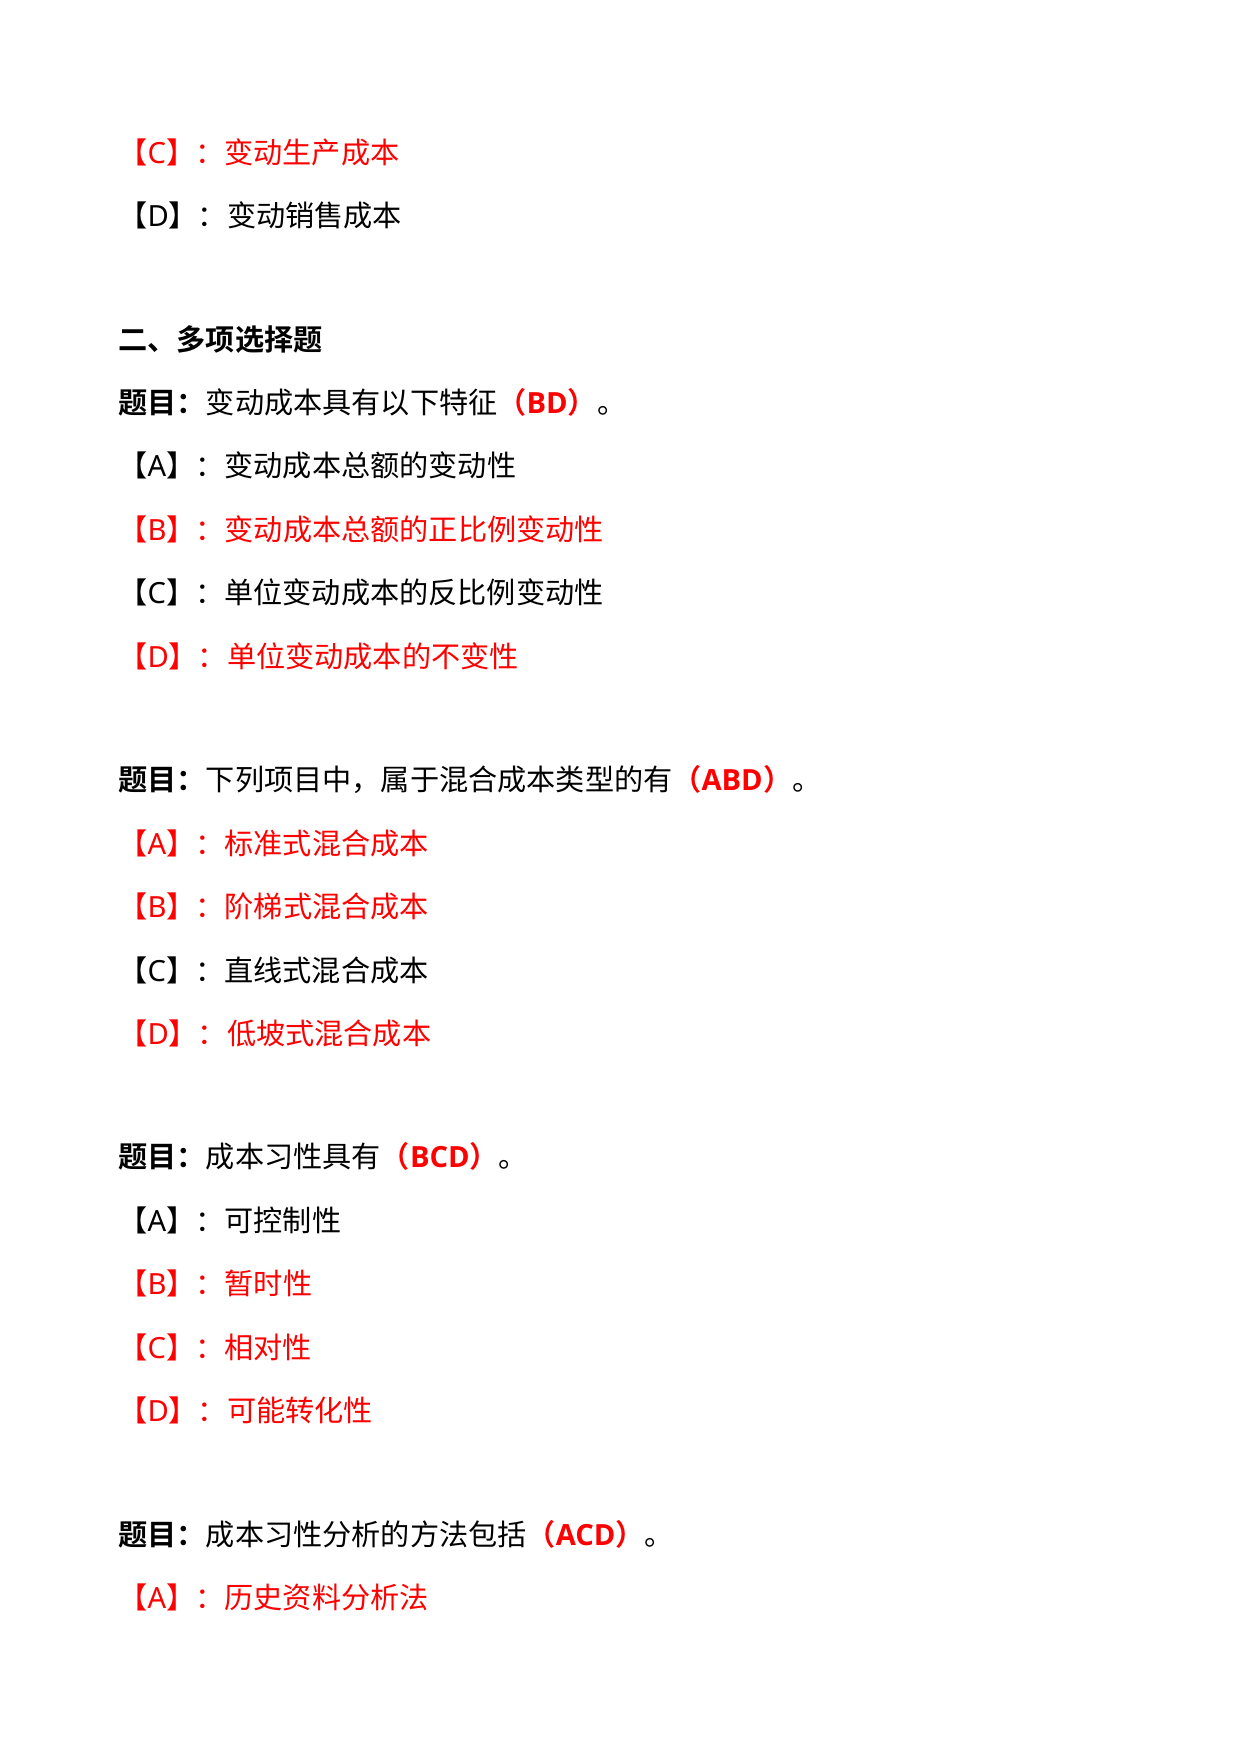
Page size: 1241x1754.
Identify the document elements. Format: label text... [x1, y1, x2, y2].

text 【C】：直线式混合成本 [118, 947, 1122, 990]
text 【B】：阶梯式混合成本 [118, 884, 1122, 926]
text 题目：成本习性具有（BCD）。 [118, 1134, 1122, 1176]
text 【D】：低坡式混合成本 [118, 1011, 1122, 1053]
text 【C】：相对性 [118, 1324, 1122, 1367]
text 【A】：标准式混合成本 [118, 820, 1122, 863]
text 【B】：暂时性 [118, 1261, 1122, 1303]
text 【B】：变动成本总额的正比例变动性 [118, 507, 1122, 549]
text 【D】：变动销售成本 [118, 193, 1122, 235]
text 【C】：单位变动成本的反比例变动性 [118, 570, 1122, 612]
text 【D】：可能转化性 [118, 1388, 1122, 1430]
text 题目：下列项目中，属于混合成本类型的有（ABD）。 [118, 757, 1122, 799]
text 【A】：变动成本总额的变动性 [118, 443, 1122, 485]
text 【C】：变动生产成本 [118, 129, 1122, 172]
text 【A】：历史资料分析法 [118, 1574, 1122, 1617]
text 【D】：单位变动成本的不变性 [118, 634, 1122, 676]
text 【A】：可控制性 [118, 1197, 1122, 1240]
text 题目：变动成本具有以下特征（BD）。 [118, 379, 1122, 422]
text 二、多项选择题 [118, 316, 1122, 358]
text 题目：成本习性分析的方法包括（ACD）。 [118, 1511, 1122, 1553]
